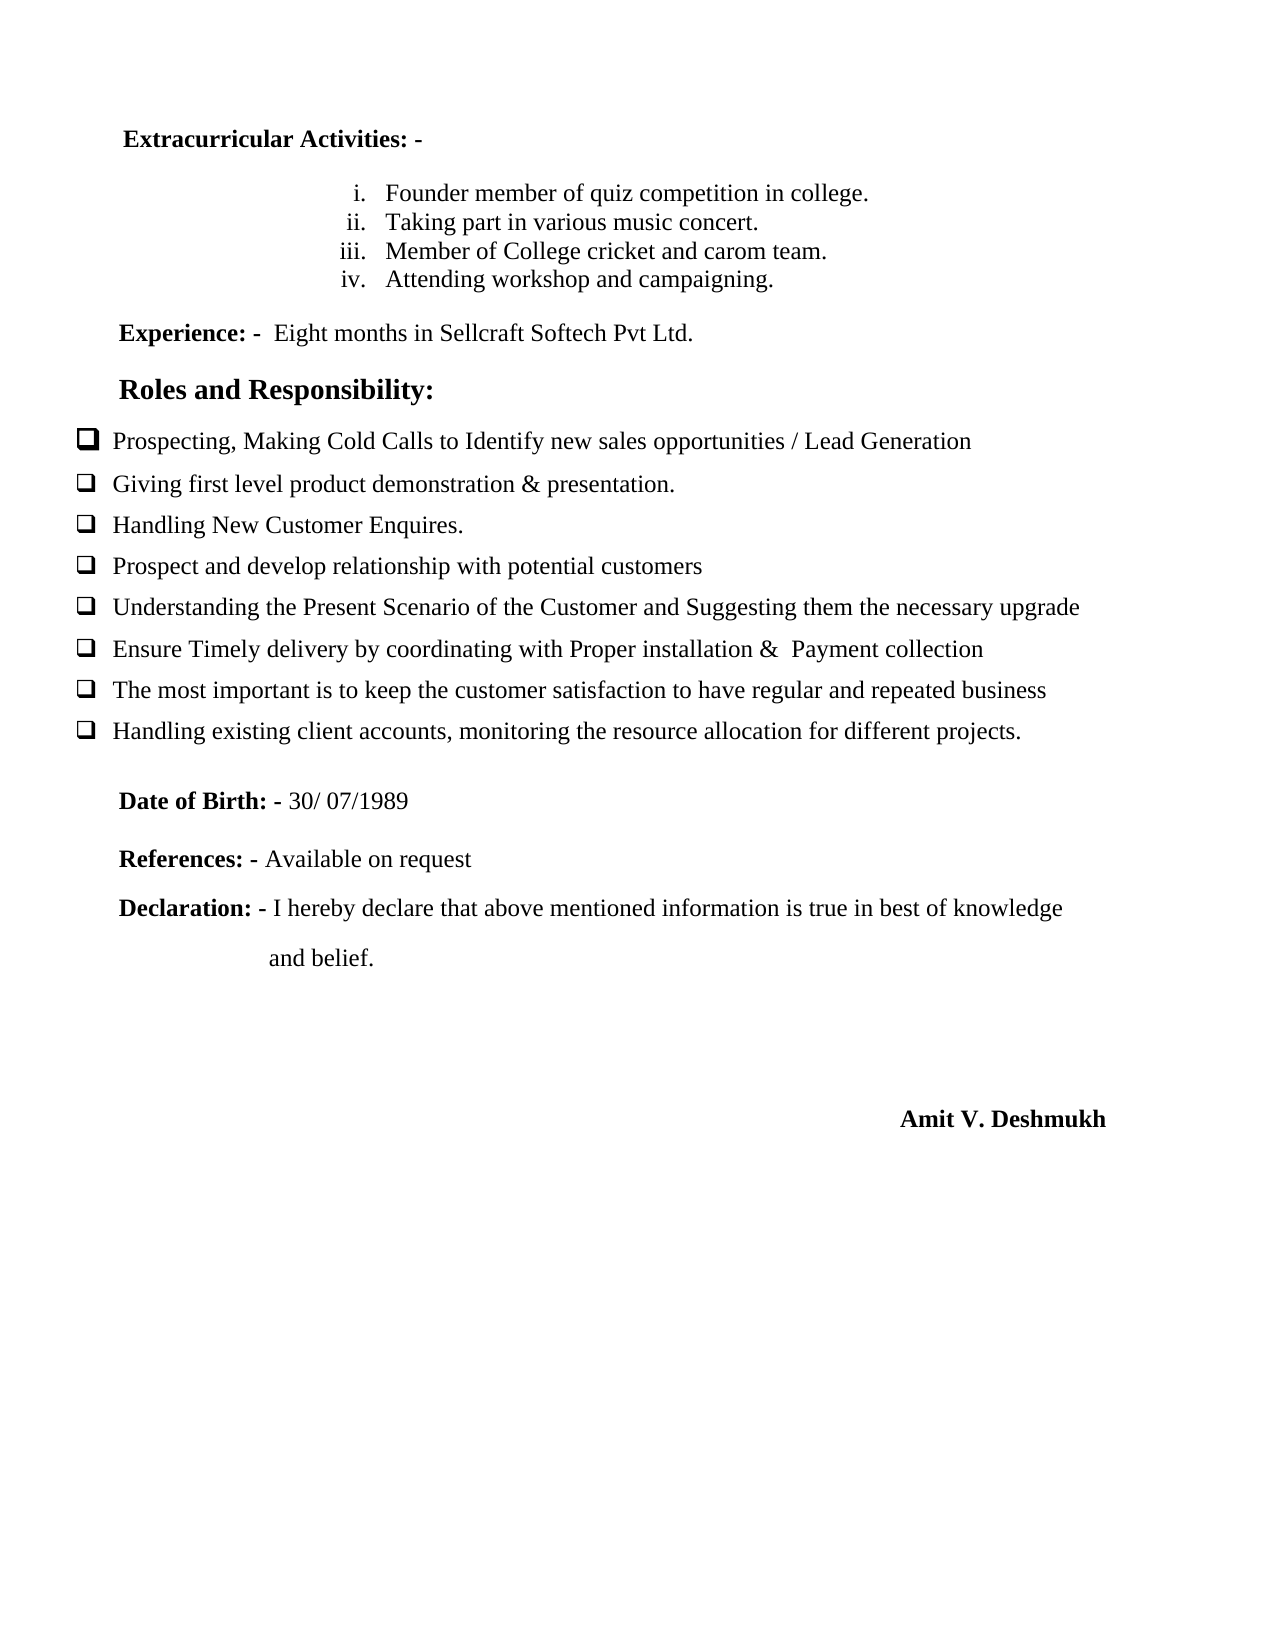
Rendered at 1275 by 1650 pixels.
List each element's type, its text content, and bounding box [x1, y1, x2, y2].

list Prospecting, Making Cold Calls to Identify new sales opportunities / Lead Generation [75, 426, 1181, 456]
text Roles and Responsibility: [75, 372, 1181, 406]
list Giving first level product demonstration & presentation. [75, 469, 1181, 497]
text References: - Available on request [75, 844, 1181, 872]
list Member of College cricket and carom team. [366, 236, 1181, 264]
list Handling existing client accounts, monitoring the resource allocation for different projects. [75, 716, 1181, 745]
list Ensure Timely delivery by coordinating with Proper installation & Payment collection [75, 634, 1181, 662]
list Taking part in various music concert. [366, 207, 1181, 236]
text Date of Birth: - 30/ 07/1989 [75, 786, 1181, 815]
text Amit V. Deshmukh [75, 1104, 1181, 1133]
text and belief. [75, 943, 1181, 972]
list Prospect and develop relationship with potential customers [75, 551, 1181, 580]
list Founder member of quiz competition in college. [366, 178, 1181, 207]
list Attending workshop and campaigning. [366, 264, 1181, 293]
list Understanding the Present Scenario of the Customer and Suggesting them the necessary upgrade [75, 592, 1181, 621]
text Experience: - Eight months in Sellcraft Softech Pvt Ltd. [75, 318, 1181, 347]
text Extracurricular Activities: - [75, 124, 1181, 153]
list Handling New Customer Enquires. [75, 510, 1181, 539]
list The most important is to keep the customer satisfaction to have regular and repeated business [75, 675, 1181, 704]
text Declaration: - I hereby declare that above mentioned information is true in best of knowledge [75, 893, 1181, 922]
